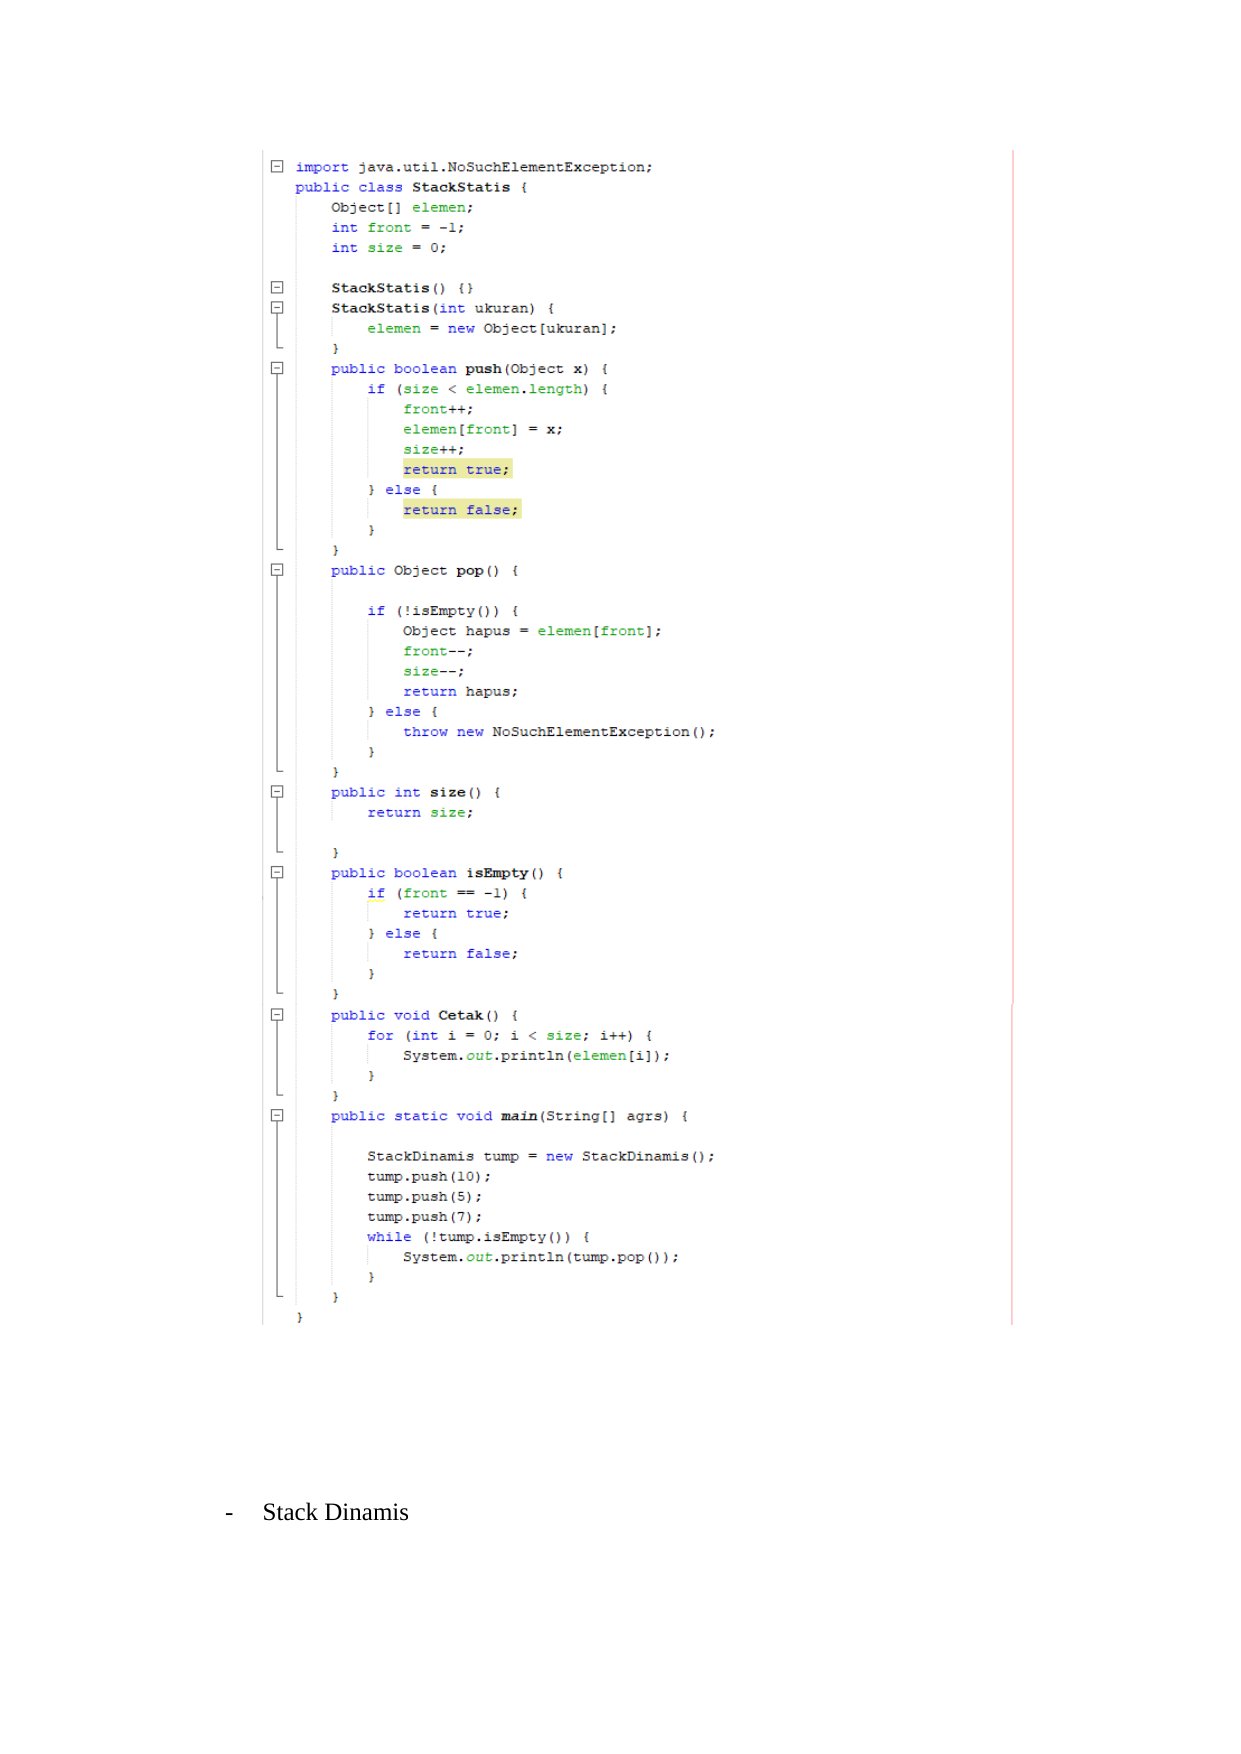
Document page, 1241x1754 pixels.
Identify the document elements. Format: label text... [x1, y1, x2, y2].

list Stack Dinamis [225, 1497, 1090, 1526]
picture [262, 150, 1017, 1325]
